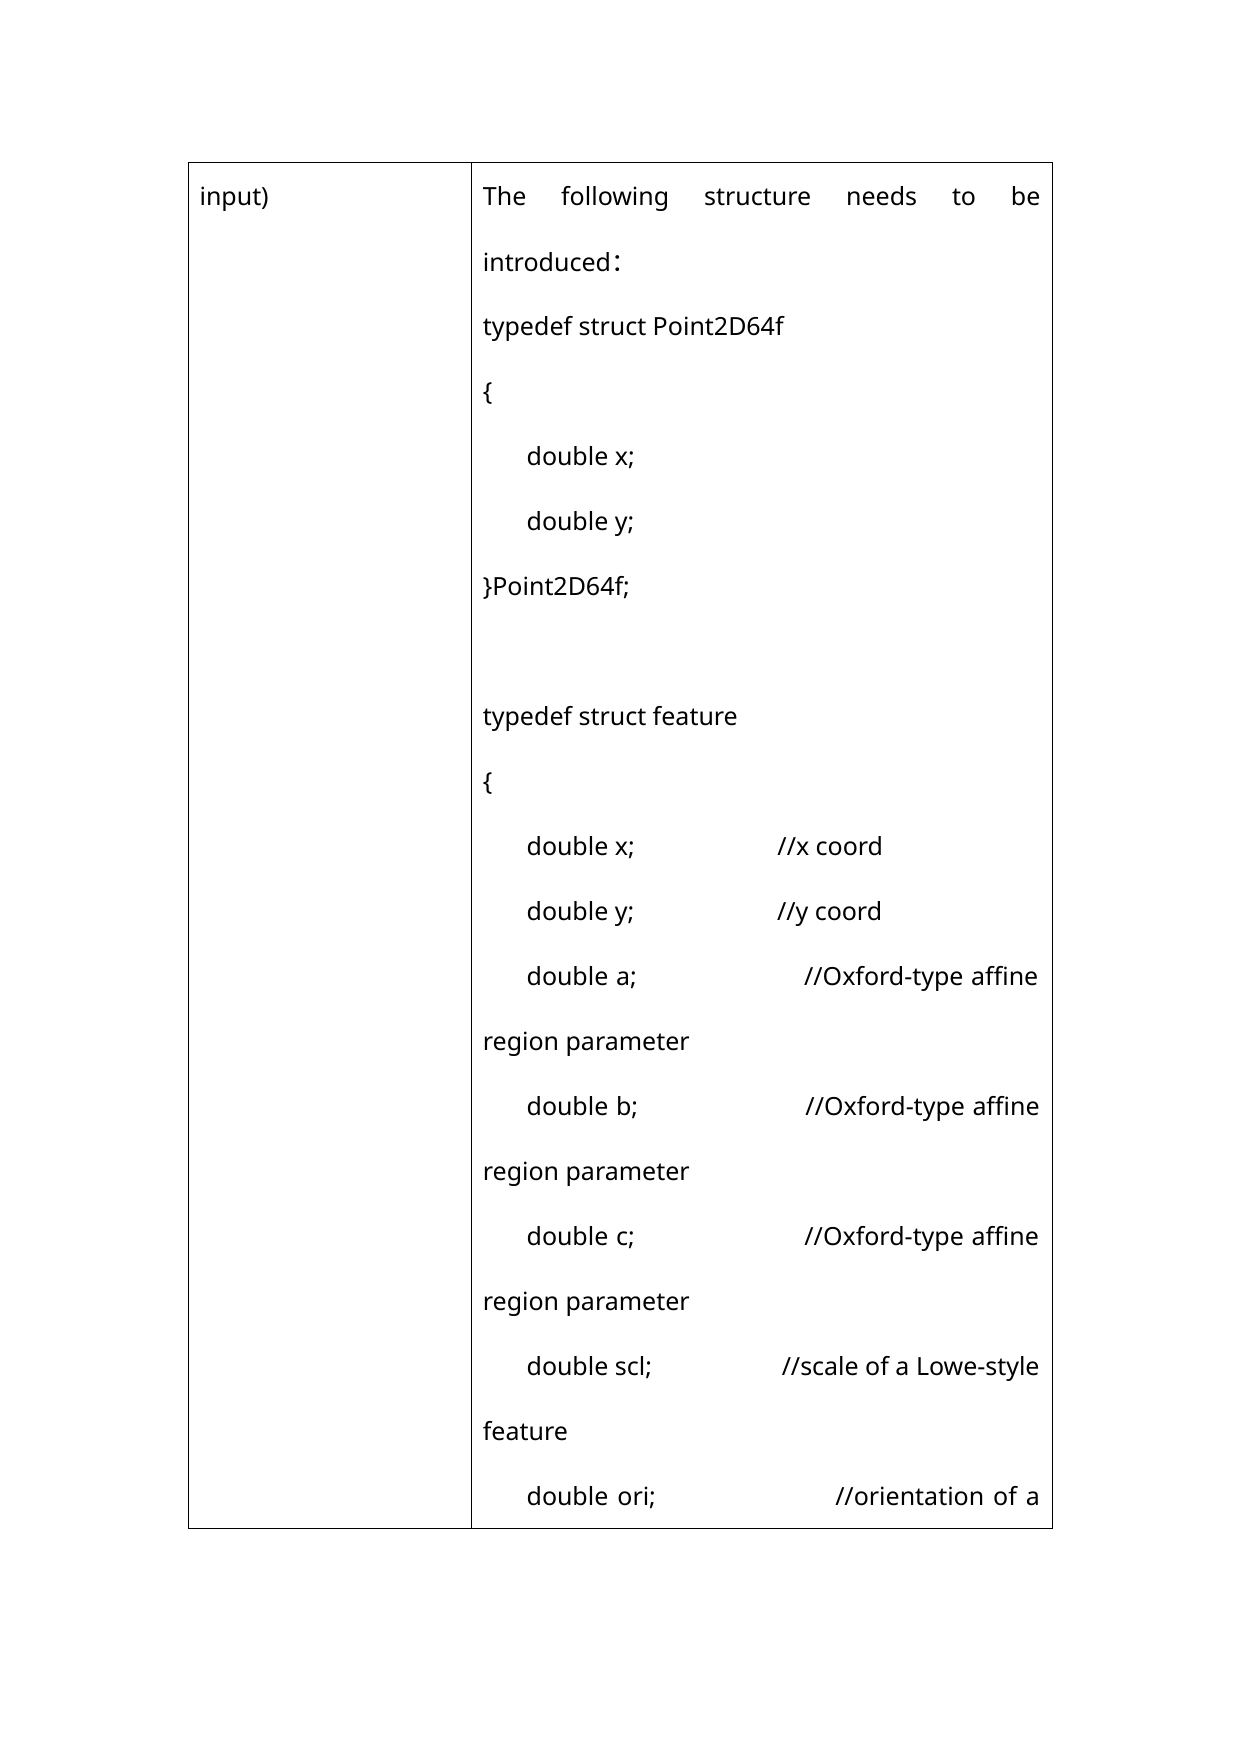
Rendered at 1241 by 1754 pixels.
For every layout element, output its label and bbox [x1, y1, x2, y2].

table_cell [472, 163, 1052, 1528]
table_cell [189, 163, 471, 1528]
